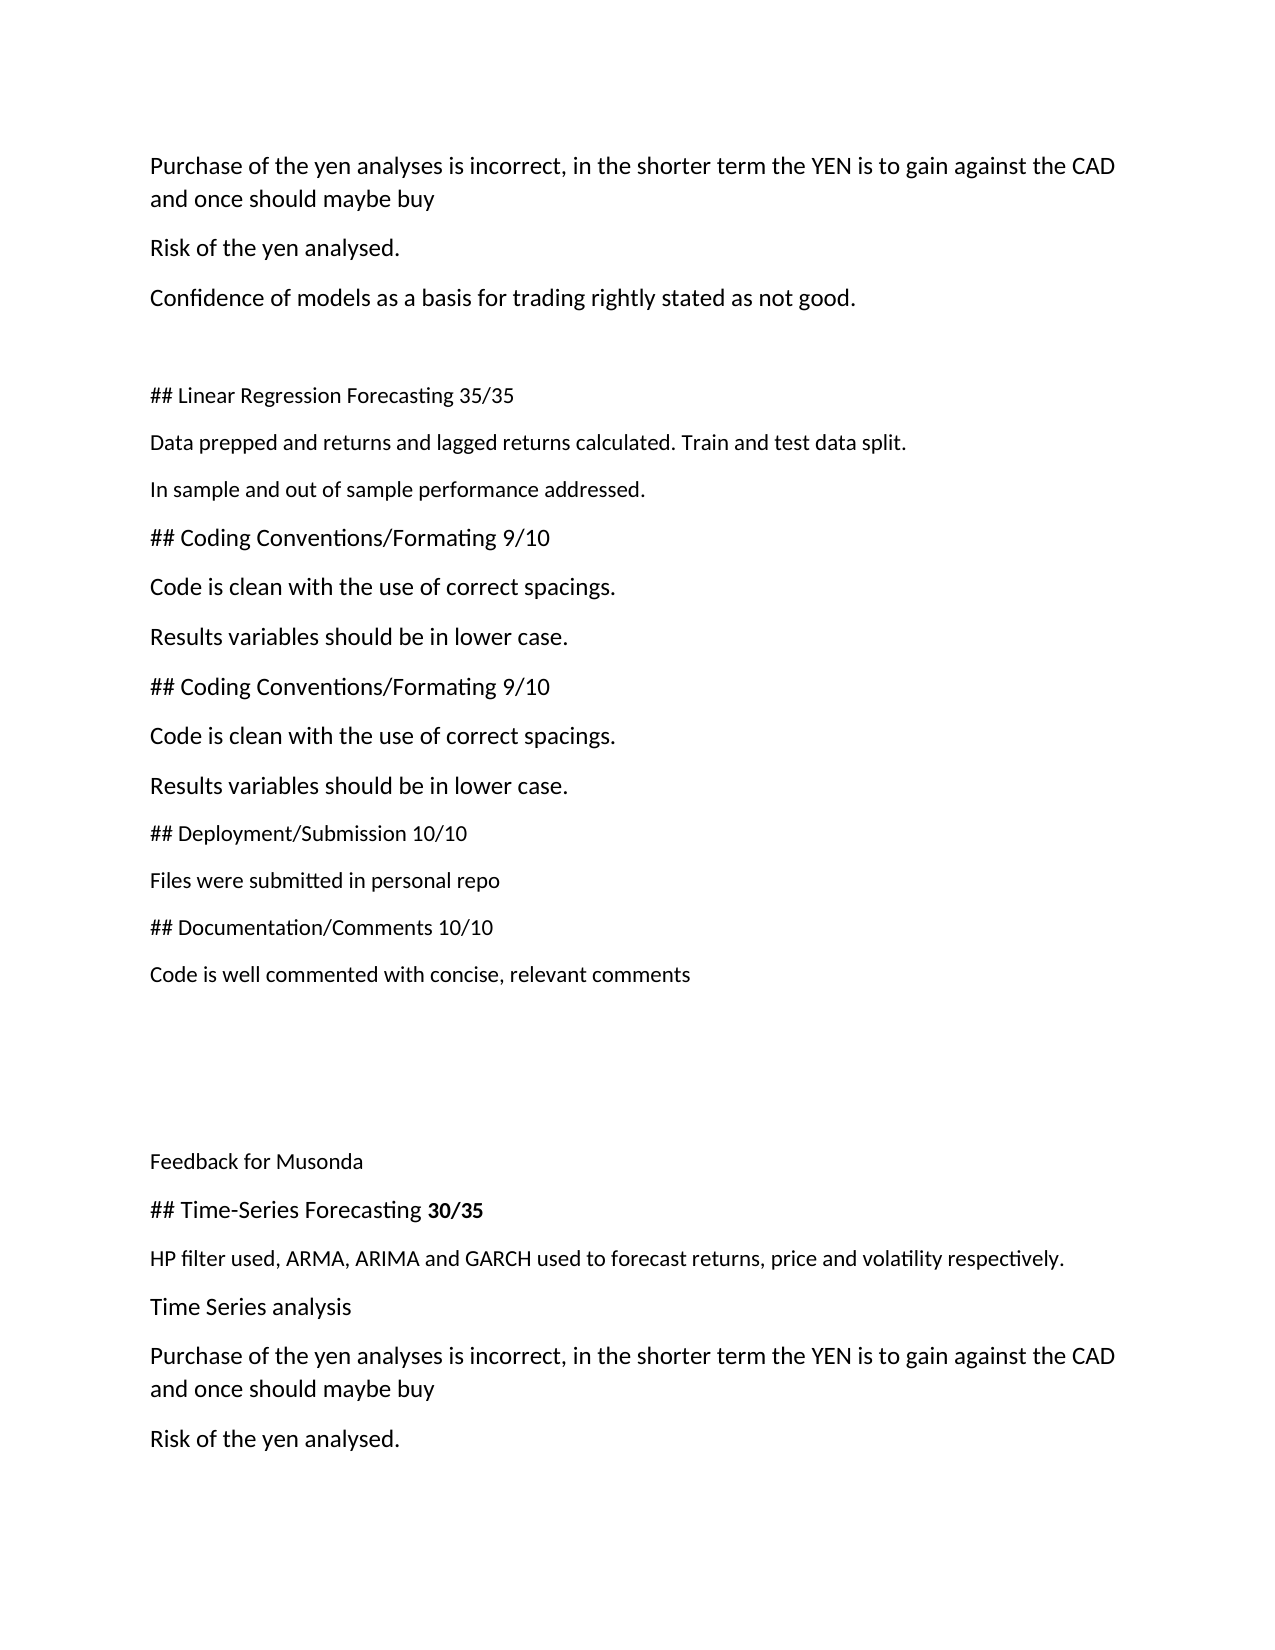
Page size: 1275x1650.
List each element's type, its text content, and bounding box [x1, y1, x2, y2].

text Risk of the yen analysed. [150, 232, 1125, 263]
text Code is well commented with concise, relevant comments [150, 960, 1125, 988]
text ## Time-Series Forecasting 30/35 [150, 1194, 1125, 1225]
text Results variables should be in lower case. [150, 770, 1125, 800]
text Purchase of the yen analyses is incorrect, in the shorter term the YEN is to gain against the CAD and once should maybe buy [150, 150, 1125, 213]
text Data prepped and returns and lagged returns calculated. Train and test data split. [150, 428, 1125, 456]
text Time Series analysis [150, 1291, 1125, 1321]
text Code is clean with the use of correct spacings. [150, 720, 1125, 751]
text ## Coding Conventions/Formating 9/10 [150, 671, 1125, 701]
text Risk of the yen analysed. [150, 1423, 1125, 1453]
text ## Documentation/Comments 10/10 [150, 913, 1125, 941]
text In sample and out of sample performance addressed. [150, 475, 1125, 503]
text Feedback for Musonda [150, 1147, 1125, 1176]
text Code is clean with the use of correct spacings. [150, 571, 1125, 602]
text Purchase of the yen analyses is incorrect, in the shorter term the YEN is to gain against the CAD and once should maybe buy [150, 1340, 1125, 1404]
text HP filter used, ARMA, ARIMA and GARCH used to forecast returns, price and volatility respectively. [150, 1244, 1125, 1272]
text ## Coding Conventions/Formating 9/10 [150, 522, 1125, 552]
text Files were submitted in personal repo [150, 866, 1125, 894]
text Results variables should be in lower case. [150, 621, 1125, 652]
text ## Deployment/Submission 10/10 [150, 819, 1125, 847]
text Confidence of models as a basis for trading rightly stated as not good. [150, 282, 1125, 313]
text ## Linear Regression Forecasting 35/35 [150, 381, 1125, 409]
